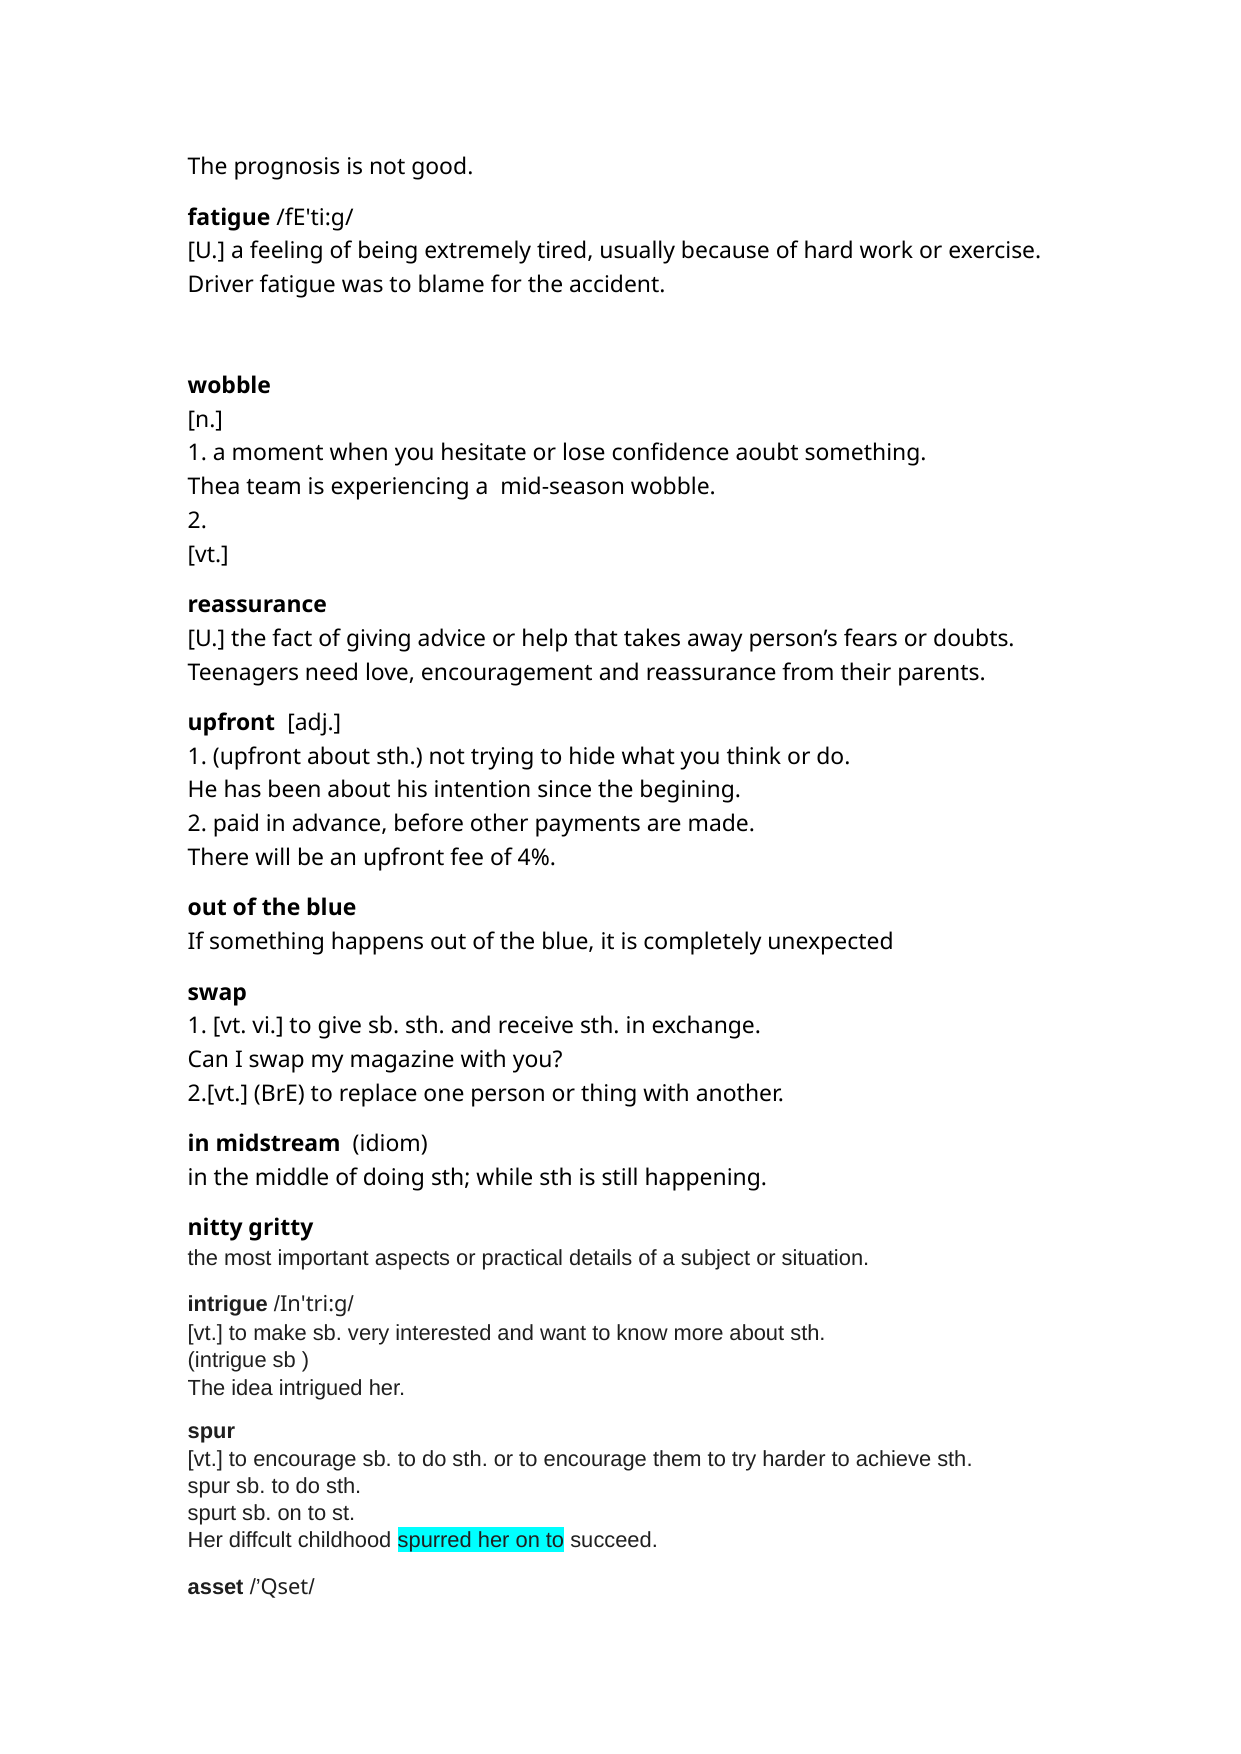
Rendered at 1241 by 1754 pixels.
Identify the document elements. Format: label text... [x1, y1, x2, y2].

text fatigue /fE'ti:g/ [U.] a feeling of being extremely tired, usually because of hard work or exercise. Driver fatigue was to blame for the accident. [187, 200, 1053, 299]
text reassurance [U.] the fact of giving advice or help that takes away person’s fears or doubts. Teenagers need love, encouragement and reassurance from their parents. [187, 588, 1053, 687]
text nitty gritty the most important aspects or practical details of a subject or situation. [187, 1211, 1053, 1270]
text swap 1. [vt. vi.] to give sb. sth. and receive sth. in exchange. Can I swap my magazine with you? 2.[vt.] (BrE) to replace one person or thing with another. [187, 975, 1053, 1108]
text wobble [n.] 1. a moment when you hesitate or lose confidence aoubt something. Thea team is experiencing a mid-season wobble. 2. [vt.] [187, 369, 1053, 569]
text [187, 150, 1053, 181]
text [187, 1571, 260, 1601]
text out of the blue If something happens out of the blue, it is completely unexpected [187, 891, 1053, 956]
text intrigue /In'tri:g/ [vt.] to make sb. very interested and want to know more about sth. (intrigue sb ) The idea intrigued her. [187, 1288, 1053, 1400]
text in midstream (idiom) in the middle of doing sth; while sth is still happening. [187, 1127, 1053, 1192]
text spur [vt.] to encourage sb. to do sth. or to encourage them to try harder to achieve sth. spur sb. to do sth. spurt sb. on to st. Her diffcult childhood spurred her on to succeed. [187, 1418, 1053, 1552]
text upfront [adj.] 1. (upfront about sth.) not trying to hide what you think or do. He has been about his intention since the begining. 2. paid in advance, before other payments are made. There will be an upfront fee of 4%. [187, 706, 1053, 872]
